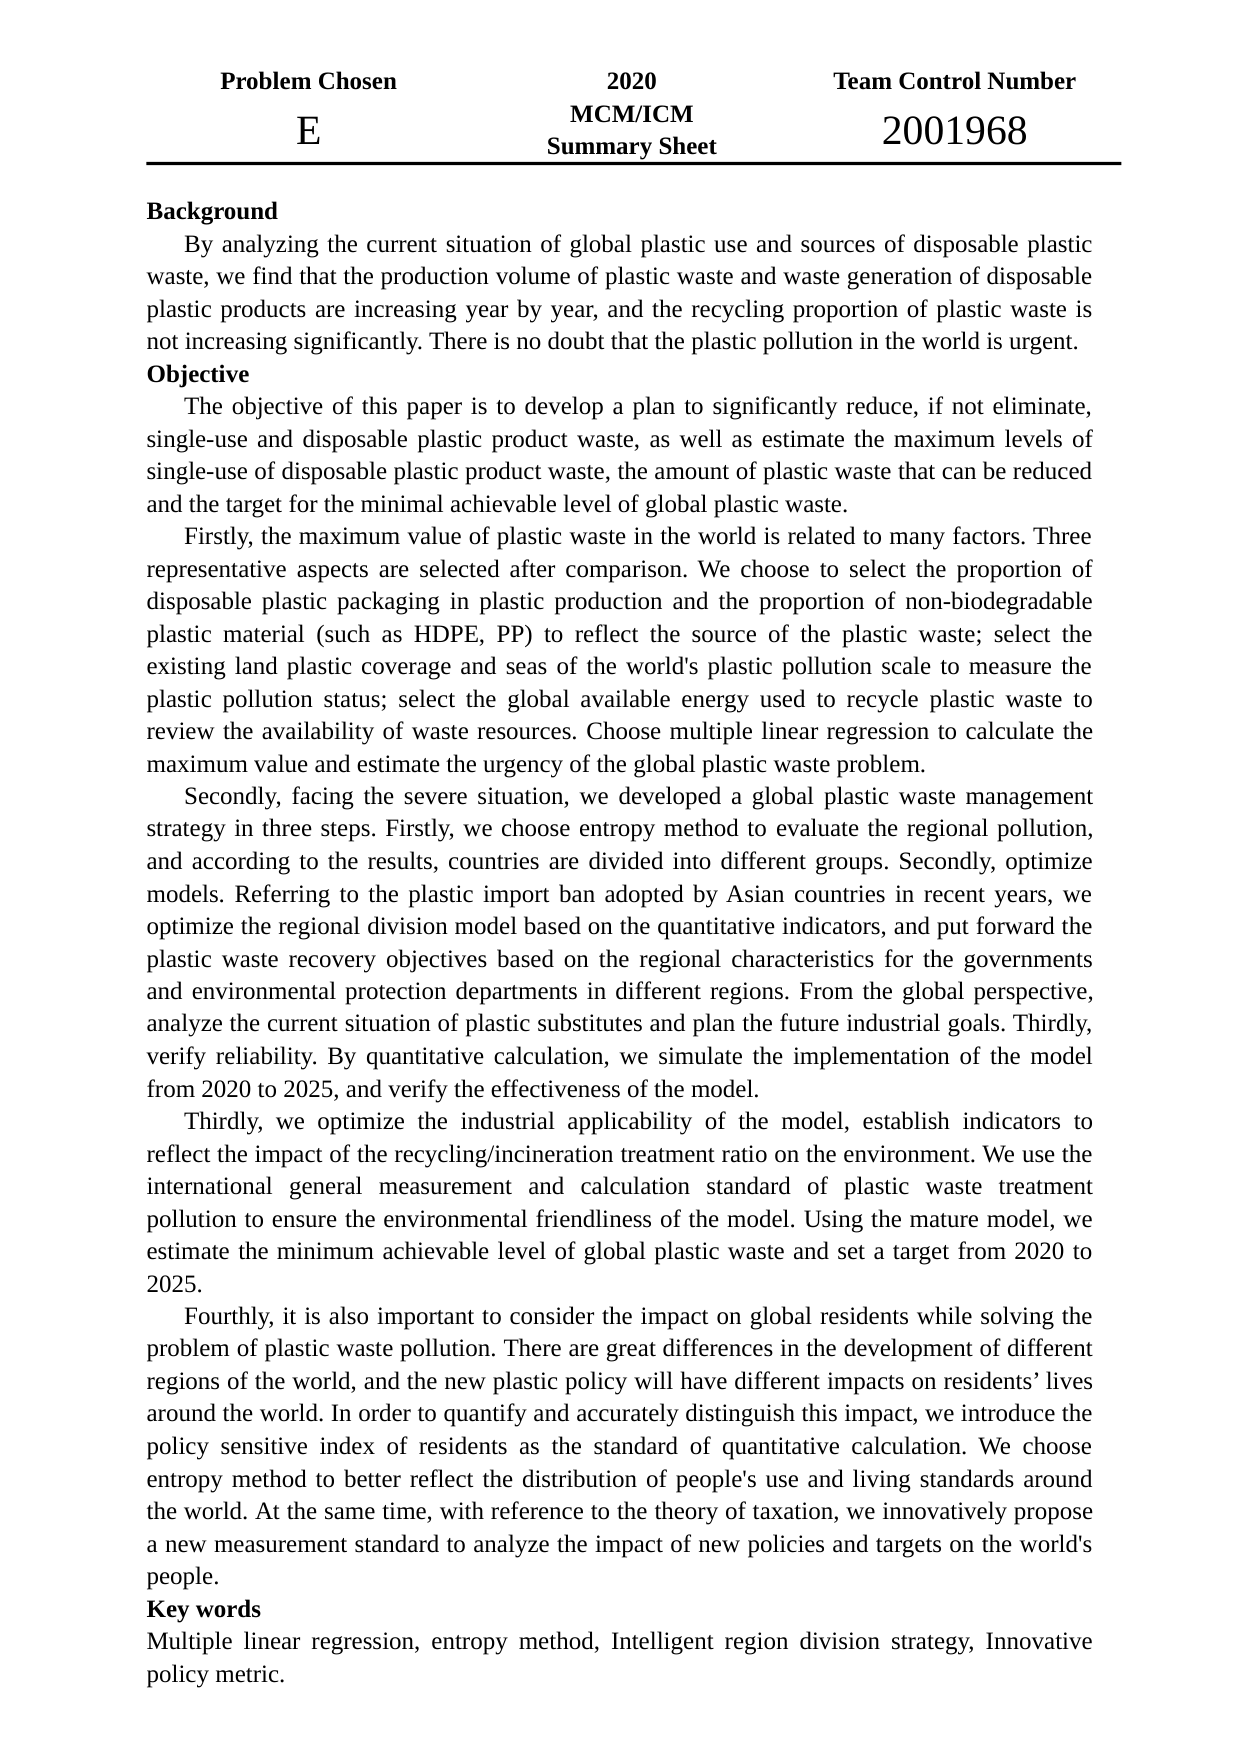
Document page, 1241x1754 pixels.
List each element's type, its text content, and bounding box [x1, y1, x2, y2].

text Key words [146, 1592, 1094, 1624]
table_header 2020 MCM/ICM Summary Sheet [470, 65, 793, 161]
text Firstly, the maximum value of plastic waste in the world is related to many factors. Three representative aspects are selected after comparison. We choose to select the proportion of disposable plastic packaging in plastic production and the proportion of non-biodegradable plastic material (such as HDPE, PP) to reflect the source of the plastic waste; select the existing land plastic coverage and seas of the world's plastic pollution scale to measure the plastic pollution status; select the global available energy used to recycle plastic waste to review the availability of waste resources. Choose multiple linear regression to calculate the maximum value and estimate the urgency of the global plastic waste problem. [146, 519, 1094, 779]
text Background [146, 194, 1094, 227]
text The objective of this paper is to develop a plan to significantly reduce, if not eliminate, single-use and disposable plastic product waste, as well as estimate the maximum levels of single-use of disposable plastic product waste, the amount of plastic waste that can be reduced and the target for the minimal achievable level of global plastic waste. [146, 389, 1094, 519]
table_header Team Control Number 2001968 [793, 65, 1116, 161]
text Multiple linear regression, entropy method, Intelligent region division strategy, Innovative policy metric. [146, 1624, 1094, 1689]
text Secondly, facing the severe situation, we developed a global plastic waste management strategy in three steps. Firstly, we choose entropy method to evaluate the regional pollution, and according to the results, countries are divided into different groups. Secondly, optimize models. Referring to the plastic import ban adopted by Asian countries in recent years, we optimize the regional division model based on the quantitative indicators, and put forward the plastic waste recovery objectives based on the regional characteristics for the governments and environmental protection departments in different regions. From the global perspective, analyze the current situation of plastic substitutes and plan the future industrial goals. Thirdly, verify reliability. By quantitative calculation, we simulate the implementation of the model from 2020 to 2025, and verify the effectiveness of the model. [146, 779, 1094, 1104]
text Objective [146, 357, 1094, 389]
text By analyzing the current situation of global plastic use and sources of disposable plastic waste, we find that the production volume of plastic waste and waste generation of disposable plastic products are increasing year by year, and the recycling proportion of plastic waste is not increasing significantly. There is no doubt that the plastic pollution in the world is urgent. [146, 227, 1094, 357]
table_header Problem Chosen E [146, 65, 470, 161]
text Fourthly, it is also important to consider the impact on global residents while solving the problem of plastic waste pollution. There are great differences in the development of different regions of the world, and the new plastic policy will have different impacts on residents’ lives around the world. In order to quantify and accurately distinguish this impact, we introduce the policy sensitive index of residents as the standard of quantitative calculation. We choose entropy method to better reflect the distribution of people's use and living standards around the world. At the same time, with reference to the theory of taxation, we innovatively propose a new measurement standard to analyze the impact of new policies and targets on the world's people. [146, 1299, 1094, 1592]
text Thirdly, we optimize the industrial applicability of the model, establish indicators to reflect the impact of the recycling/incineration treatment ratio on the environment. We use the international general measurement and calculation standard of plastic waste treatment pollution to ensure the environmental friendliness of the model. Using the mature model, we estimate the minimum achievable level of global plastic waste and set a target from 2020 to 2025. [146, 1104, 1094, 1299]
